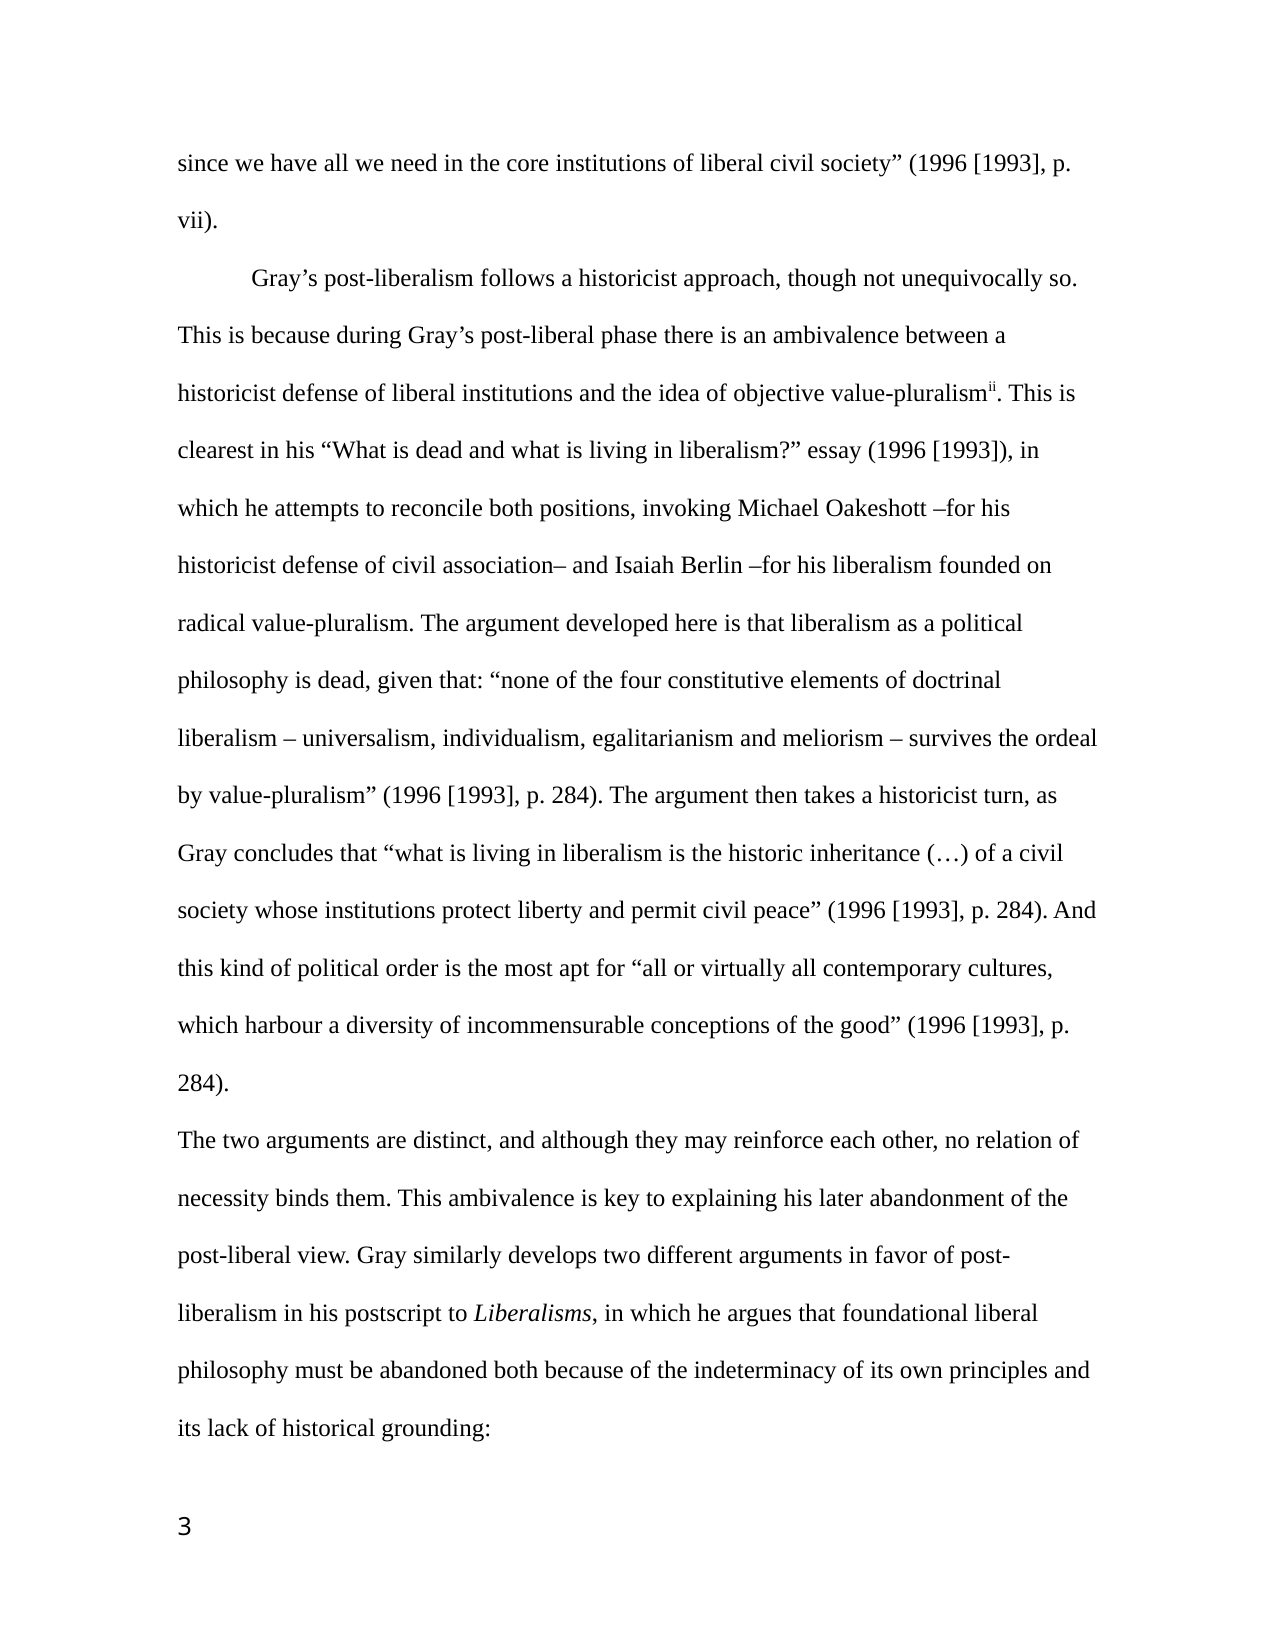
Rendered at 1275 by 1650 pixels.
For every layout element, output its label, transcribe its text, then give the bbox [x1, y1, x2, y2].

text Gray’s post-liberalism follows a historicist approach, though not unequivocally so. This is because during Gray’s post-liberal phase there is an ambivalence between a historicist defense of liberal institutions and the idea of objective value-pluralism. This is clearest in his “What is dead and what is living in liberalism?” essay (1996 [1993]), in which he attempts to reconcile both positions, invoking Michael Oakeshott –for his historicist defense of civil association– and Isaiah Berlin –for his liberalism founded on radical value-pluralism. The argument developed here is that liberalism as a political philosophy is dead, given that: “none of the four constitutive elements of doctrinal liberalism – universalism, individualism, egalitarianism and meliorism – survives the ordeal by value-pluralism” (1996 [1993], p. 284). The argument then takes a historicist turn, as Gray concludes that “what is living in liberalism is the historic inheritance (…) of a civil society whose institutions protect liberty and permit civil peace” (1996 [1993], p. 284). And this kind of political order is the most apt for “all or virtually all contemporary cultures, which harbour a diversity of incommensurable conceptions of the good” (1996 [1993], p. 284). [177, 263, 1098, 1096]
